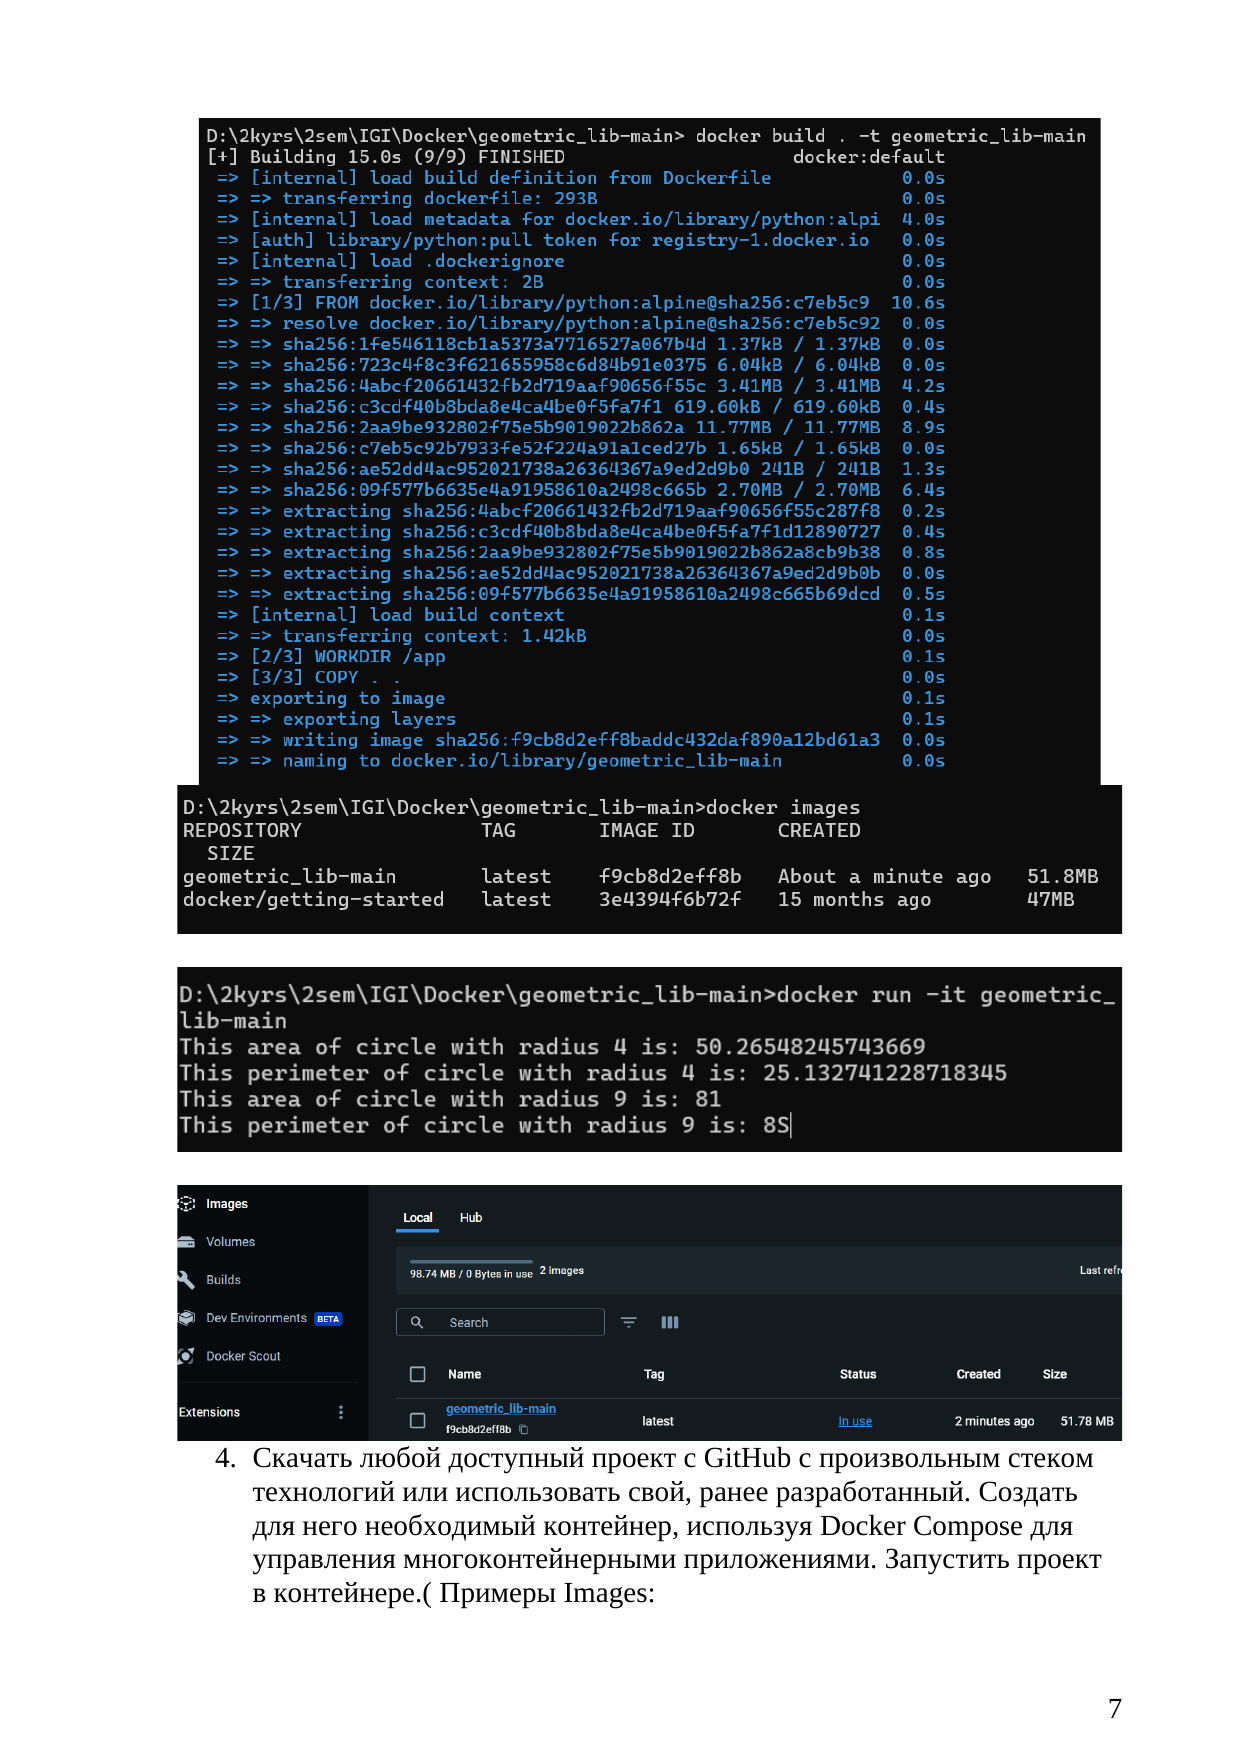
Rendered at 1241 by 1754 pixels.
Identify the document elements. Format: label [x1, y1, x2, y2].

picture [177, 118, 1123, 934]
list [215, 1441, 1122, 1608]
picture [177, 967, 1123, 1152]
picture [177, 1185, 1123, 1441]
